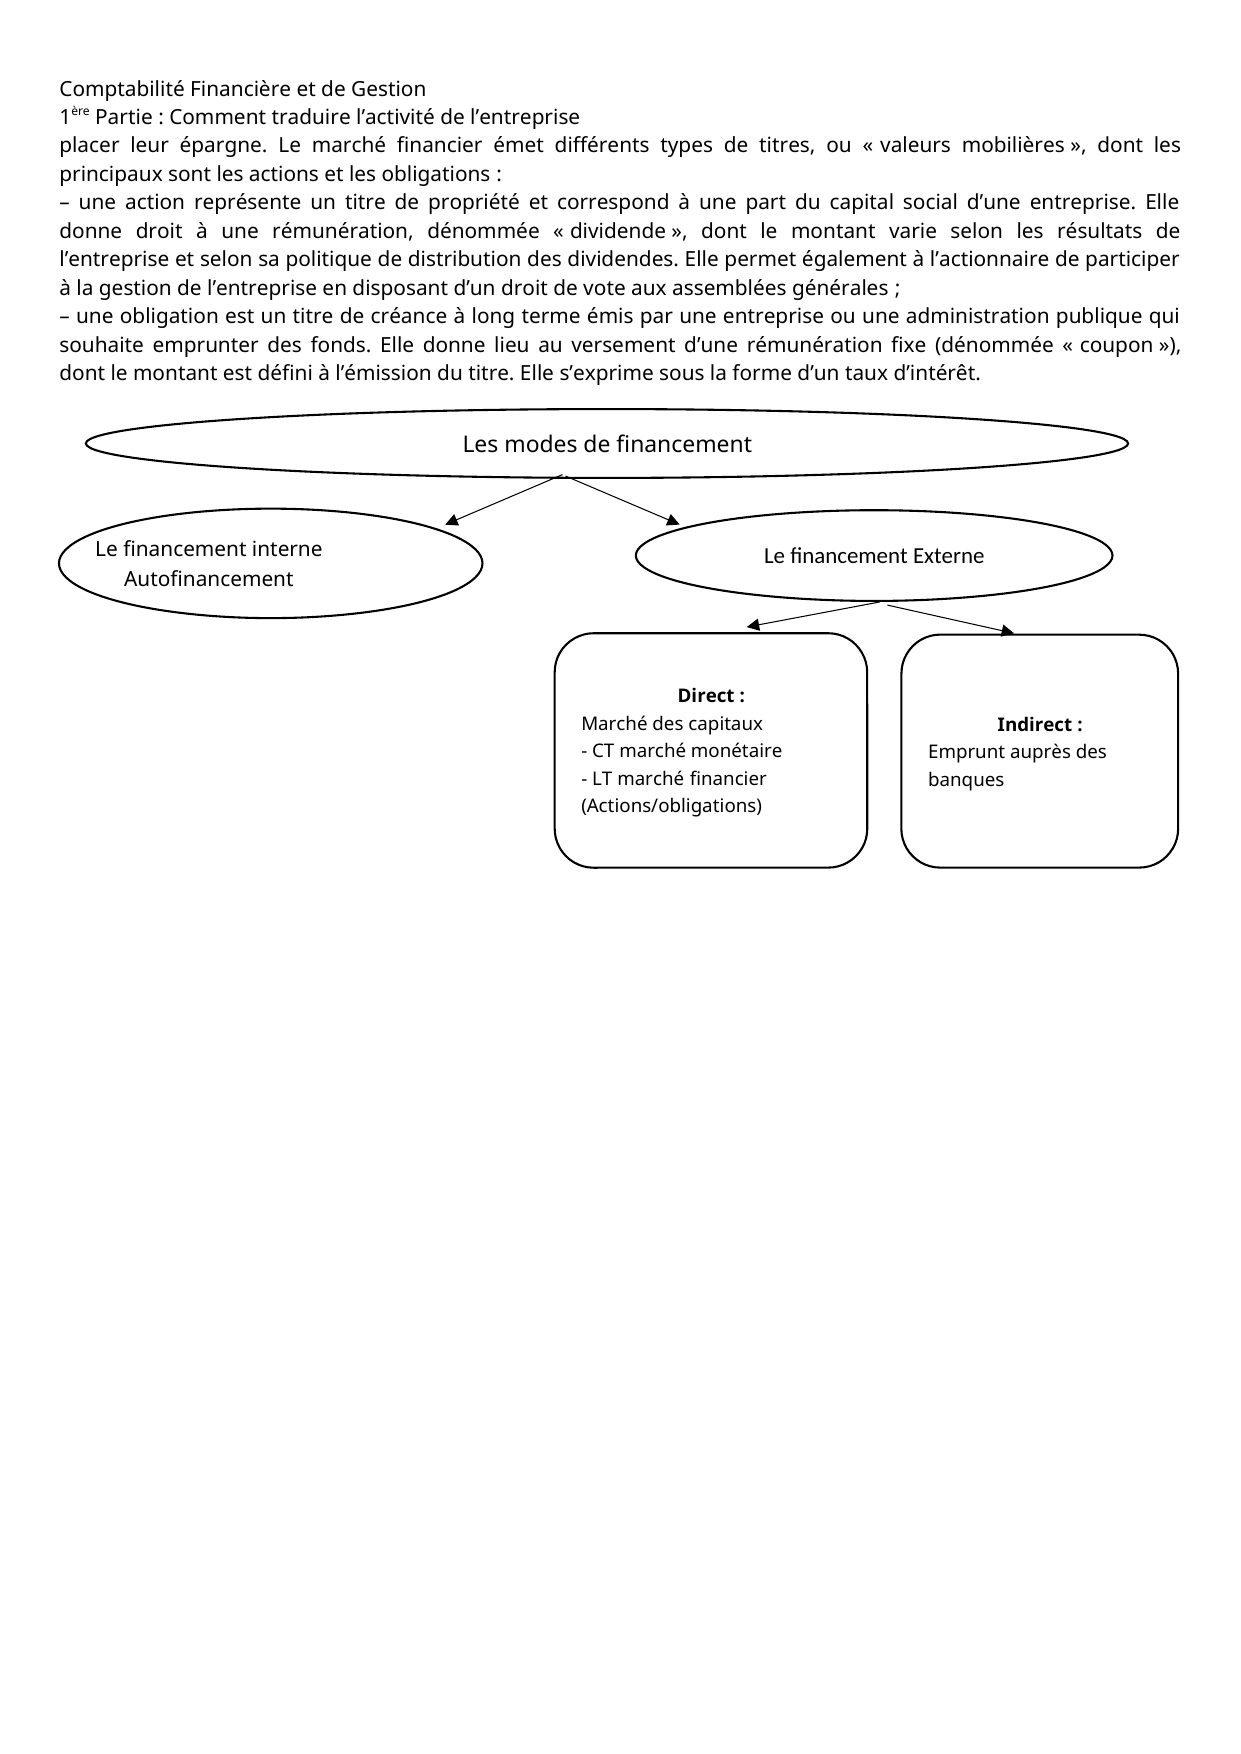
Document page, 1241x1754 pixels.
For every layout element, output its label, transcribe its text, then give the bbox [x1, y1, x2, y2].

text – une obligation est un titre de créance à long terme émis par une entreprise ou une administration publique qui souhaite emprunter des fonds. Elle donne lieu au versement d’une rémunération fixe (dénommée « coupon »), dont le montant est défini à l’émission du titre. Elle s’exprime sous la forme d’un taux d’intérêt. [59, 301, 1181, 387]
text – une action représente un titre de propriété et correspond à une part du capital social d’une entreprise. Elle donne droit à une rémunération, dénommée « dividende », dont le montant varie selon les résultats de l’entreprise et selon sa politique de distribution des dividendes. Elle permet également à l’actionnaire de participer à la gestion de l’entreprise en disposant d’un droit de vote aux assemblées générales ; [59, 187, 1181, 301]
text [59, 131, 1181, 187]
